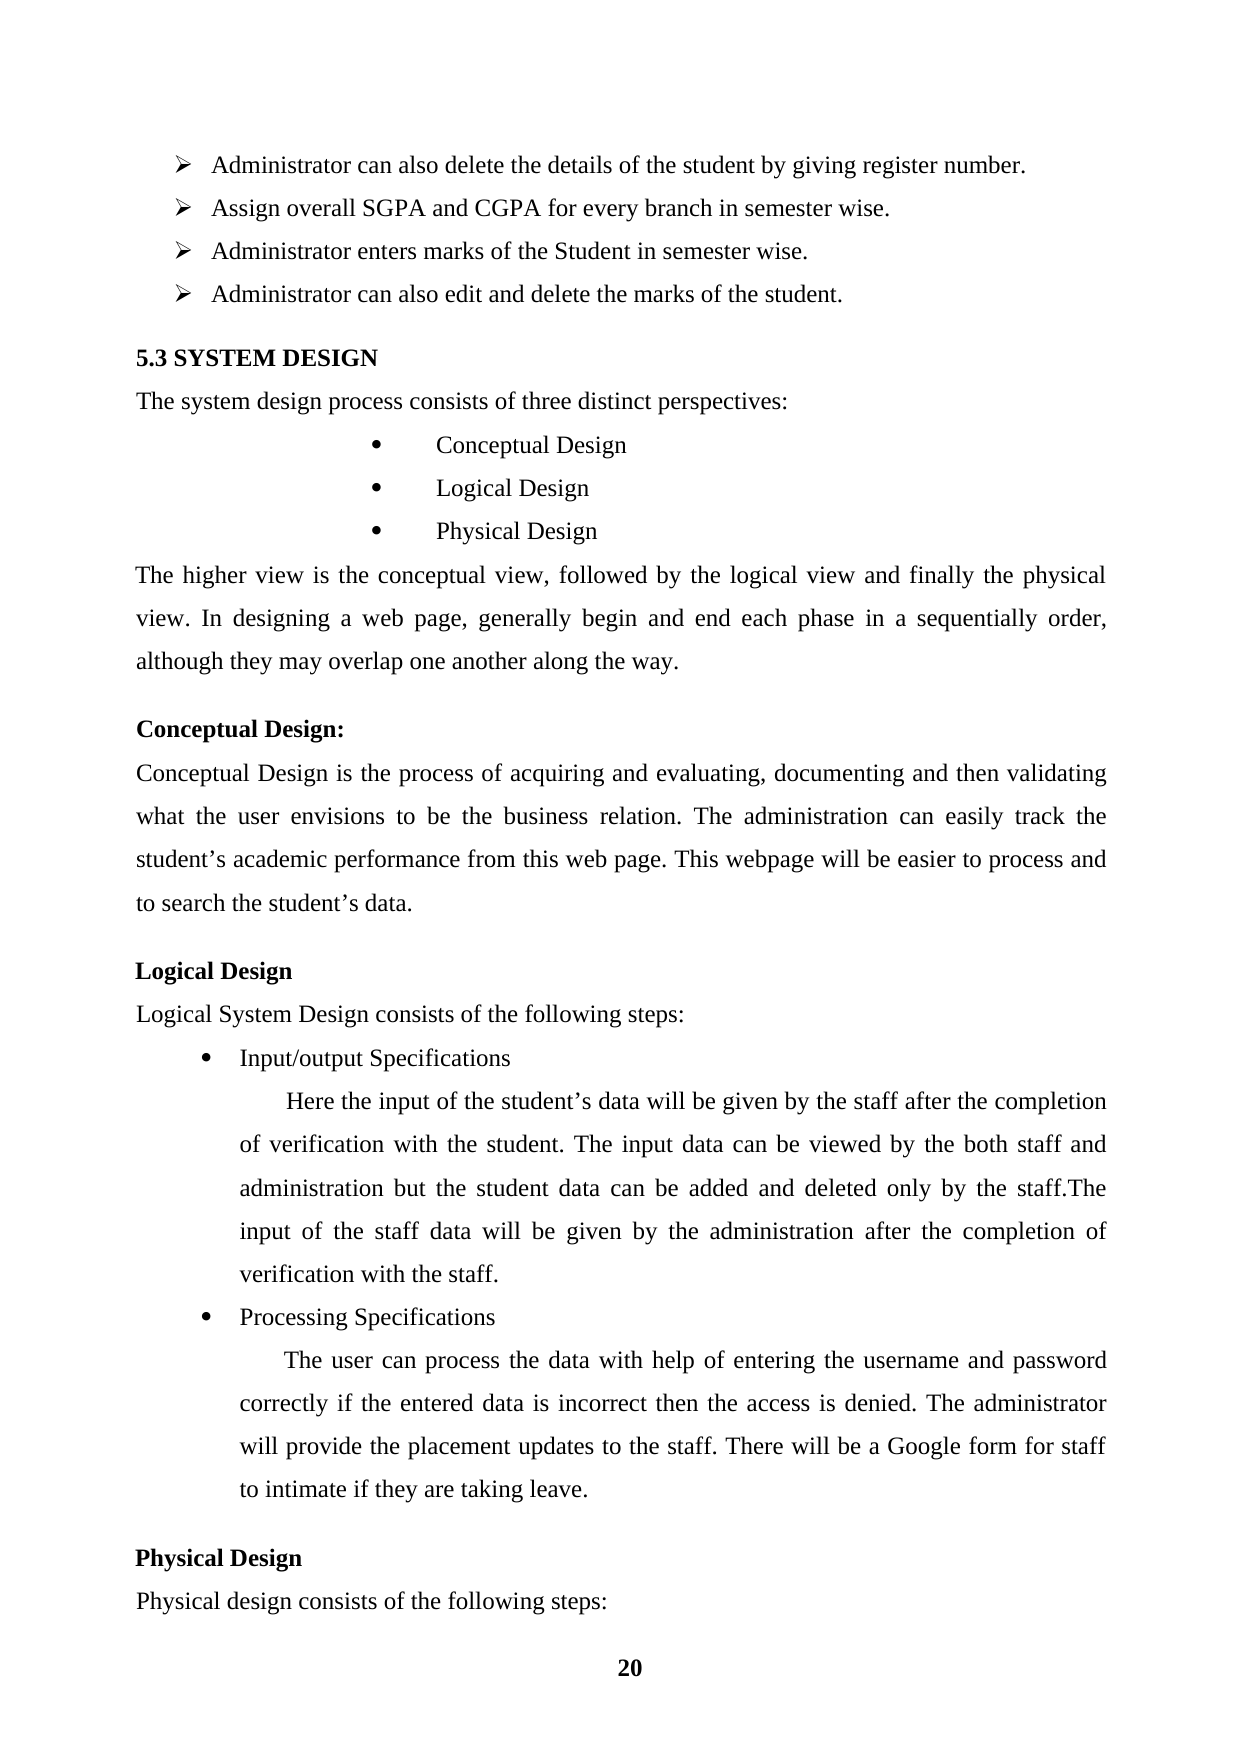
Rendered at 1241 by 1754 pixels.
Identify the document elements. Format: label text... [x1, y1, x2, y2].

list Input/output Specifications [202, 1043, 1108, 1072]
text Logical System Design consists of the following steps: [136, 999, 1108, 1028]
list Processing Specifications [202, 1302, 1108, 1331]
list Administrator enters marks of the Student in semester wise. [173, 236, 1104, 265]
text Physical design consists of the following steps: [136, 1586, 1108, 1615]
text The higher view is the conceptual view, followed by the logical view and finally the physical view. In designing a web page, generally begin and end each phase in a sequentially order, although they may overlap one another along the way. [135, 560, 1108, 675]
text Physical Design [135, 1543, 1108, 1571]
text 5.3 SYSTEM DESIGN [136, 343, 1049, 372]
list Administrator can also delete the details of the student by giving register number. [173, 150, 1104, 179]
text Here the input of the student’s data will be given by the staff after the completion of verification with the student. The input data can be viewed by the both staff and administration but the student data can be added and deleted only by the staff.The input of the staff data will be given by the administration after the completion of verification with the staff. [239, 1086, 1108, 1288]
list Physical Design [136, 516, 1108, 545]
text Conceptual Design is the process of acquiring and evaluating, documenting and then validating what the user envisions to be the business relation. The administration can easily track the student’s academic performance from this web page. This webpage will be easier to process and to search the student’s data. [135, 758, 1108, 916]
list Conceptual Design [136, 430, 1108, 459]
text The system design process consists of three distinct perspectives: [135, 386, 1108, 415]
text The user can process the data with help of entering the username and password correctly if the entered data is incorrect then the access is denied. The administrator will provide the placement updates to the staff. There will be a Google form for staff to intimate if they are taking leave. [239, 1345, 1108, 1503]
list Administrator can also edit and delete the marks of the student. [173, 279, 1104, 308]
text Logical Design [135, 956, 1108, 984]
text Conceptual Design: [136, 714, 1108, 743]
list Assign overall SGPA and CGPA for every branch in semester wise. [173, 193, 1104, 222]
list Logical Design [136, 473, 1108, 502]
